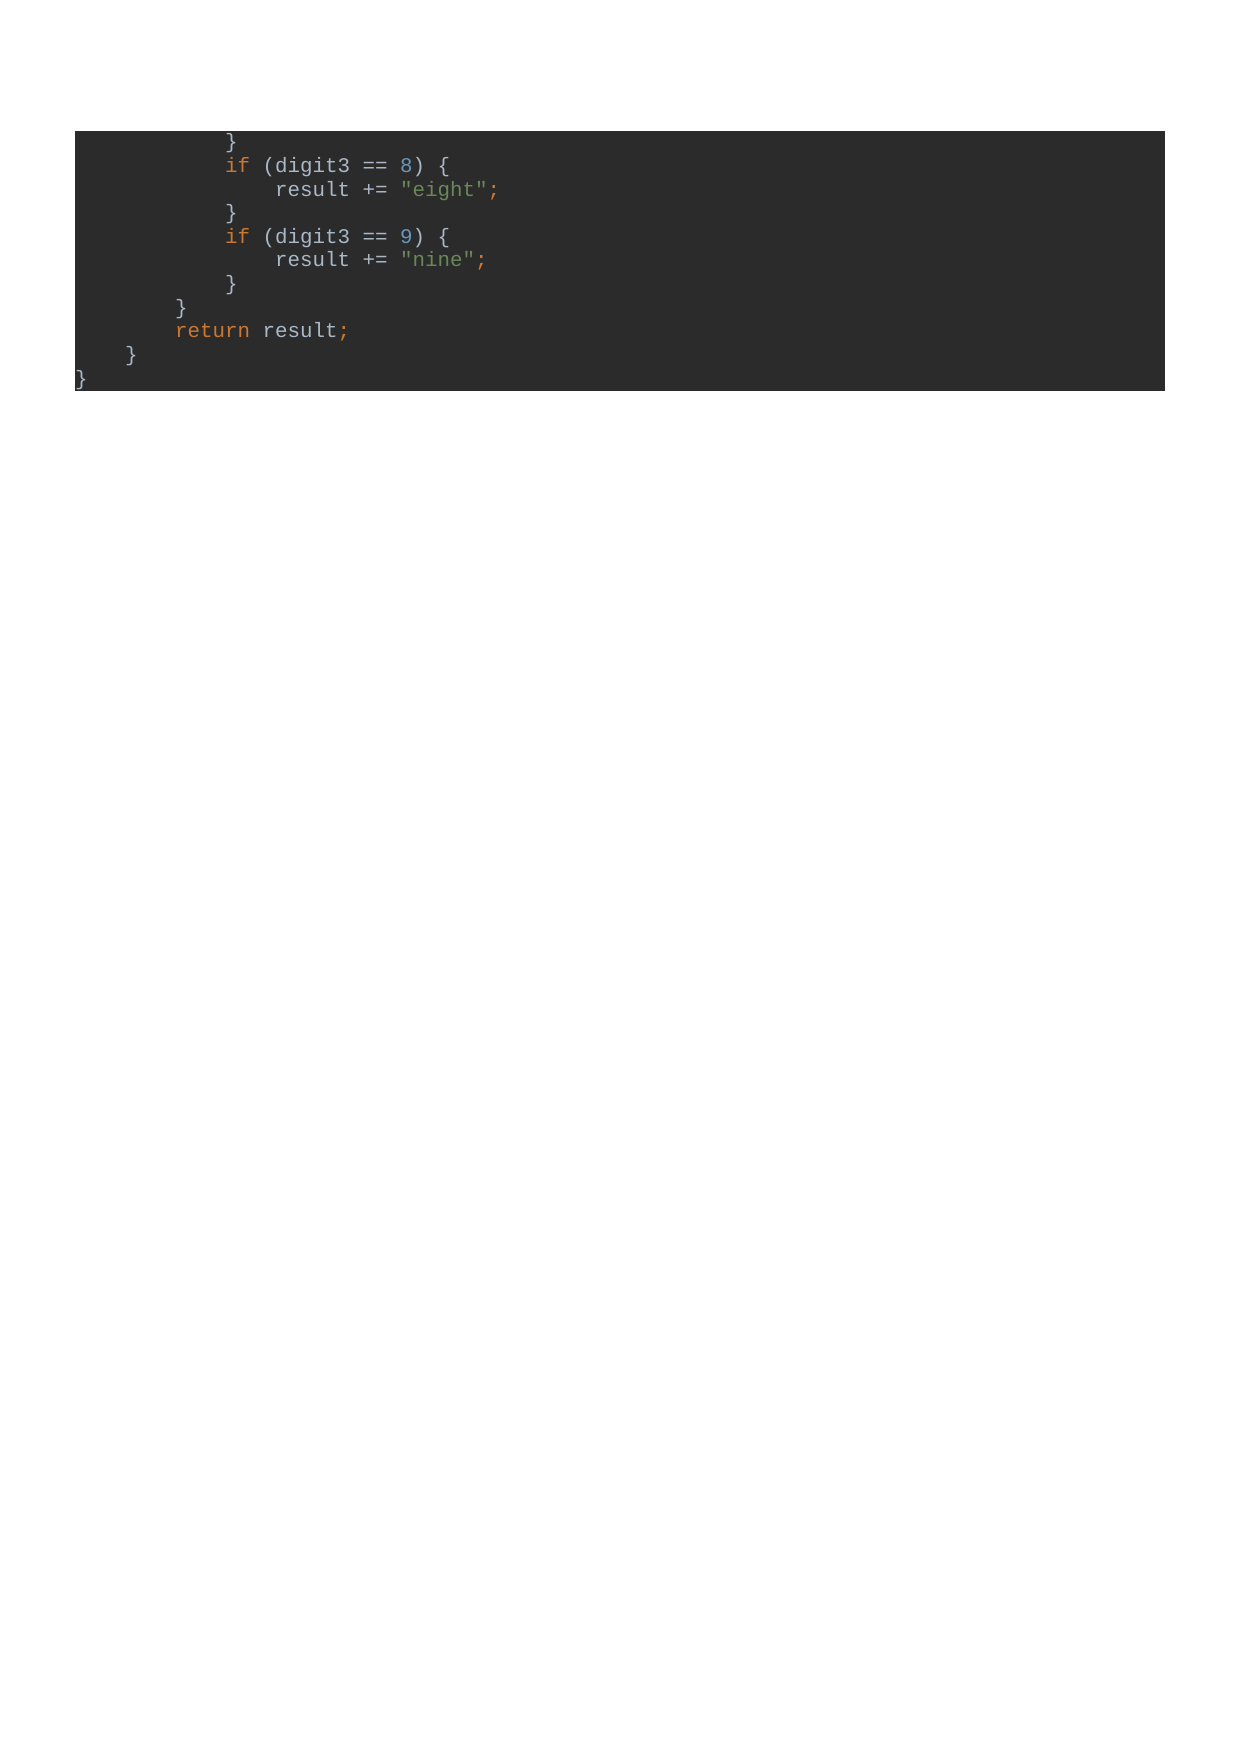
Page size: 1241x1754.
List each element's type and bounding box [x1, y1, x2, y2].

text [75, 131, 1165, 391]
